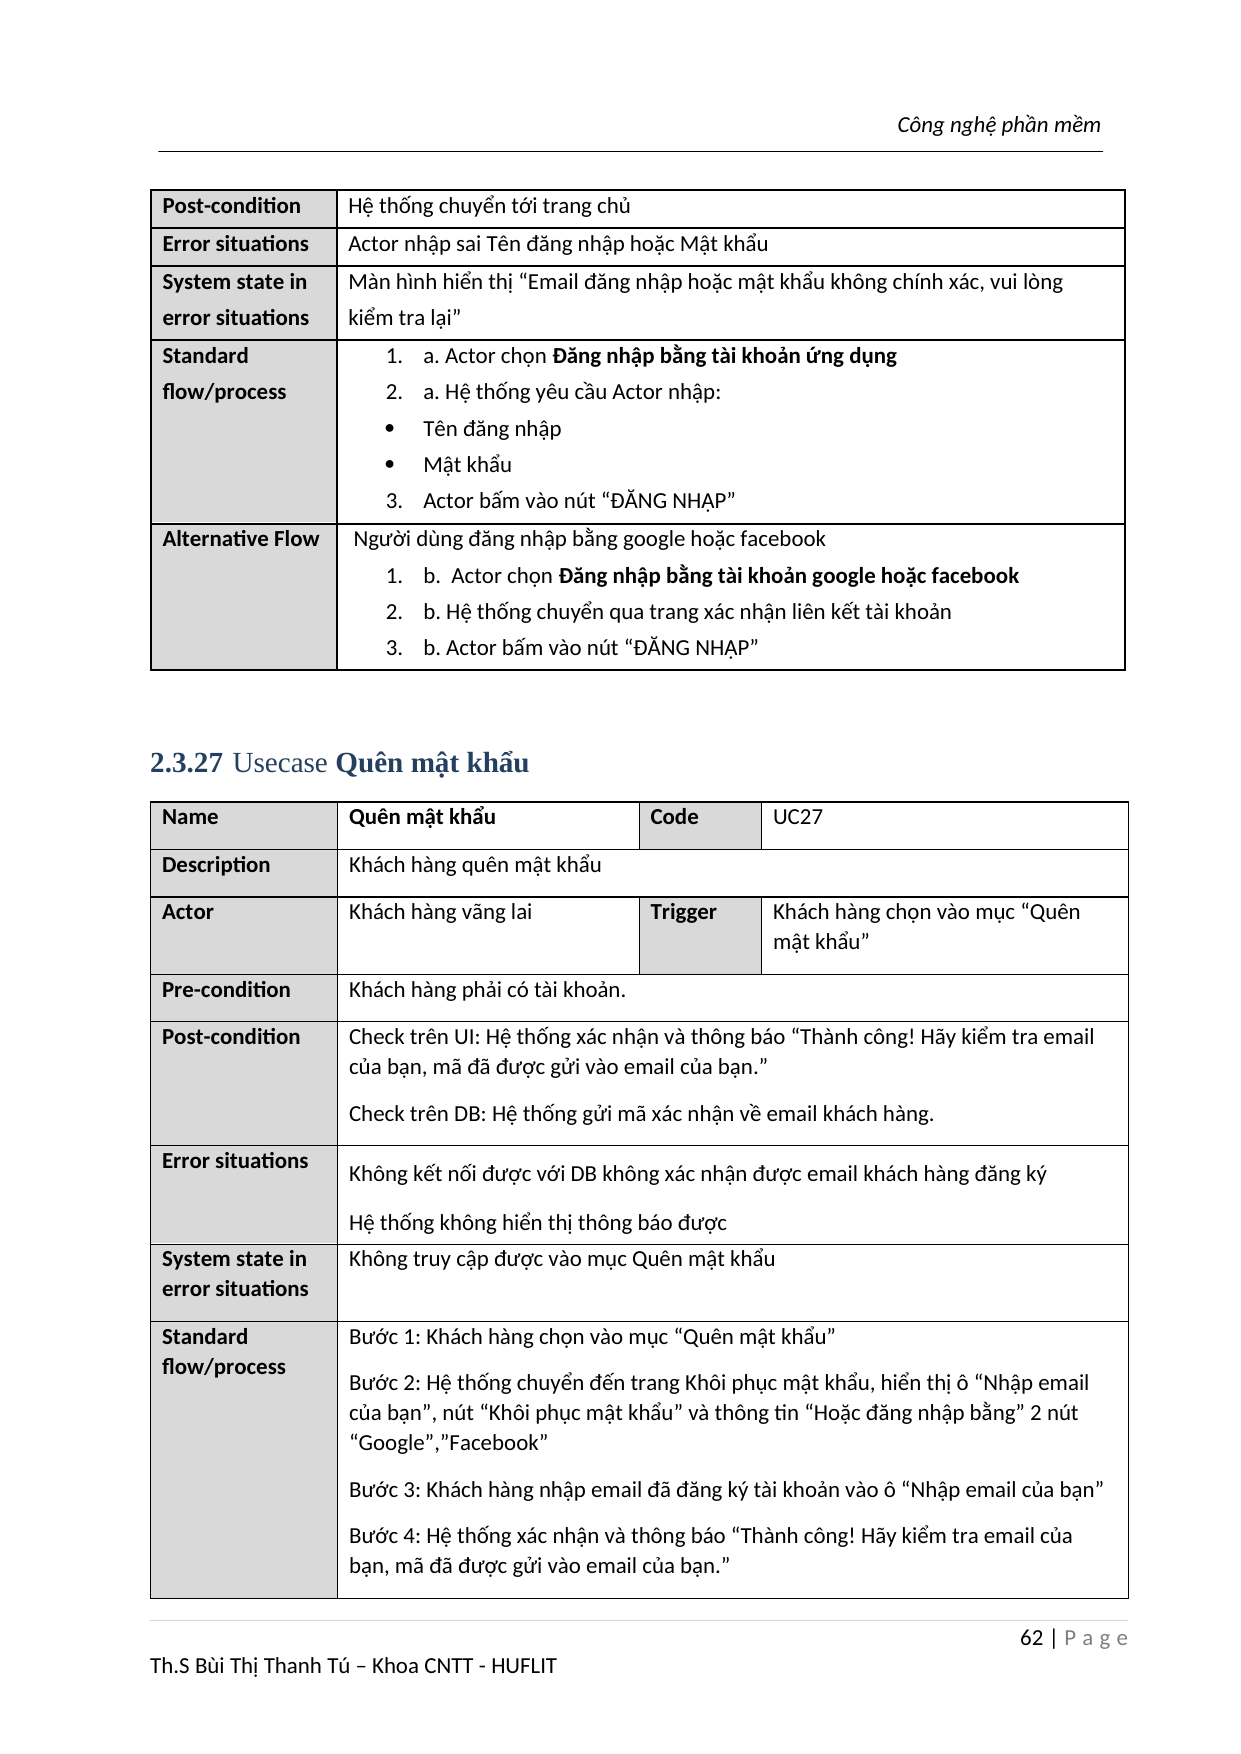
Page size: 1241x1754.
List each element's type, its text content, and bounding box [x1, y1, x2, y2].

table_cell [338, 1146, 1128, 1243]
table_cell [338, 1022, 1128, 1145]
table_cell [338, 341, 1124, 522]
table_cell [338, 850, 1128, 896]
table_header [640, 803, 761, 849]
subtitle Usecase Quên mật khẩu [150, 745, 1128, 779]
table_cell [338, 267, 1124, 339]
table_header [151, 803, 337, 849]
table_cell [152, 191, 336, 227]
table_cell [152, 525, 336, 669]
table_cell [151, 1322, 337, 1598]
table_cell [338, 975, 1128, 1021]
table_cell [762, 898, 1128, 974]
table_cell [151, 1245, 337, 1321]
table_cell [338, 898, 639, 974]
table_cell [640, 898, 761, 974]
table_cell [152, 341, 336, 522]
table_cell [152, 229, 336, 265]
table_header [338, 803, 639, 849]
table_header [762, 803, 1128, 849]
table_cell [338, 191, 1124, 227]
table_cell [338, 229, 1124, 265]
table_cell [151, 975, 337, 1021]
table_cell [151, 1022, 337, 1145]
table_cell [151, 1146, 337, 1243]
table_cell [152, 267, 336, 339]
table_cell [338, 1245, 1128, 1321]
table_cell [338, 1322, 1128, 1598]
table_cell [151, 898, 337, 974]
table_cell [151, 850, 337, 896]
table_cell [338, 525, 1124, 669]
